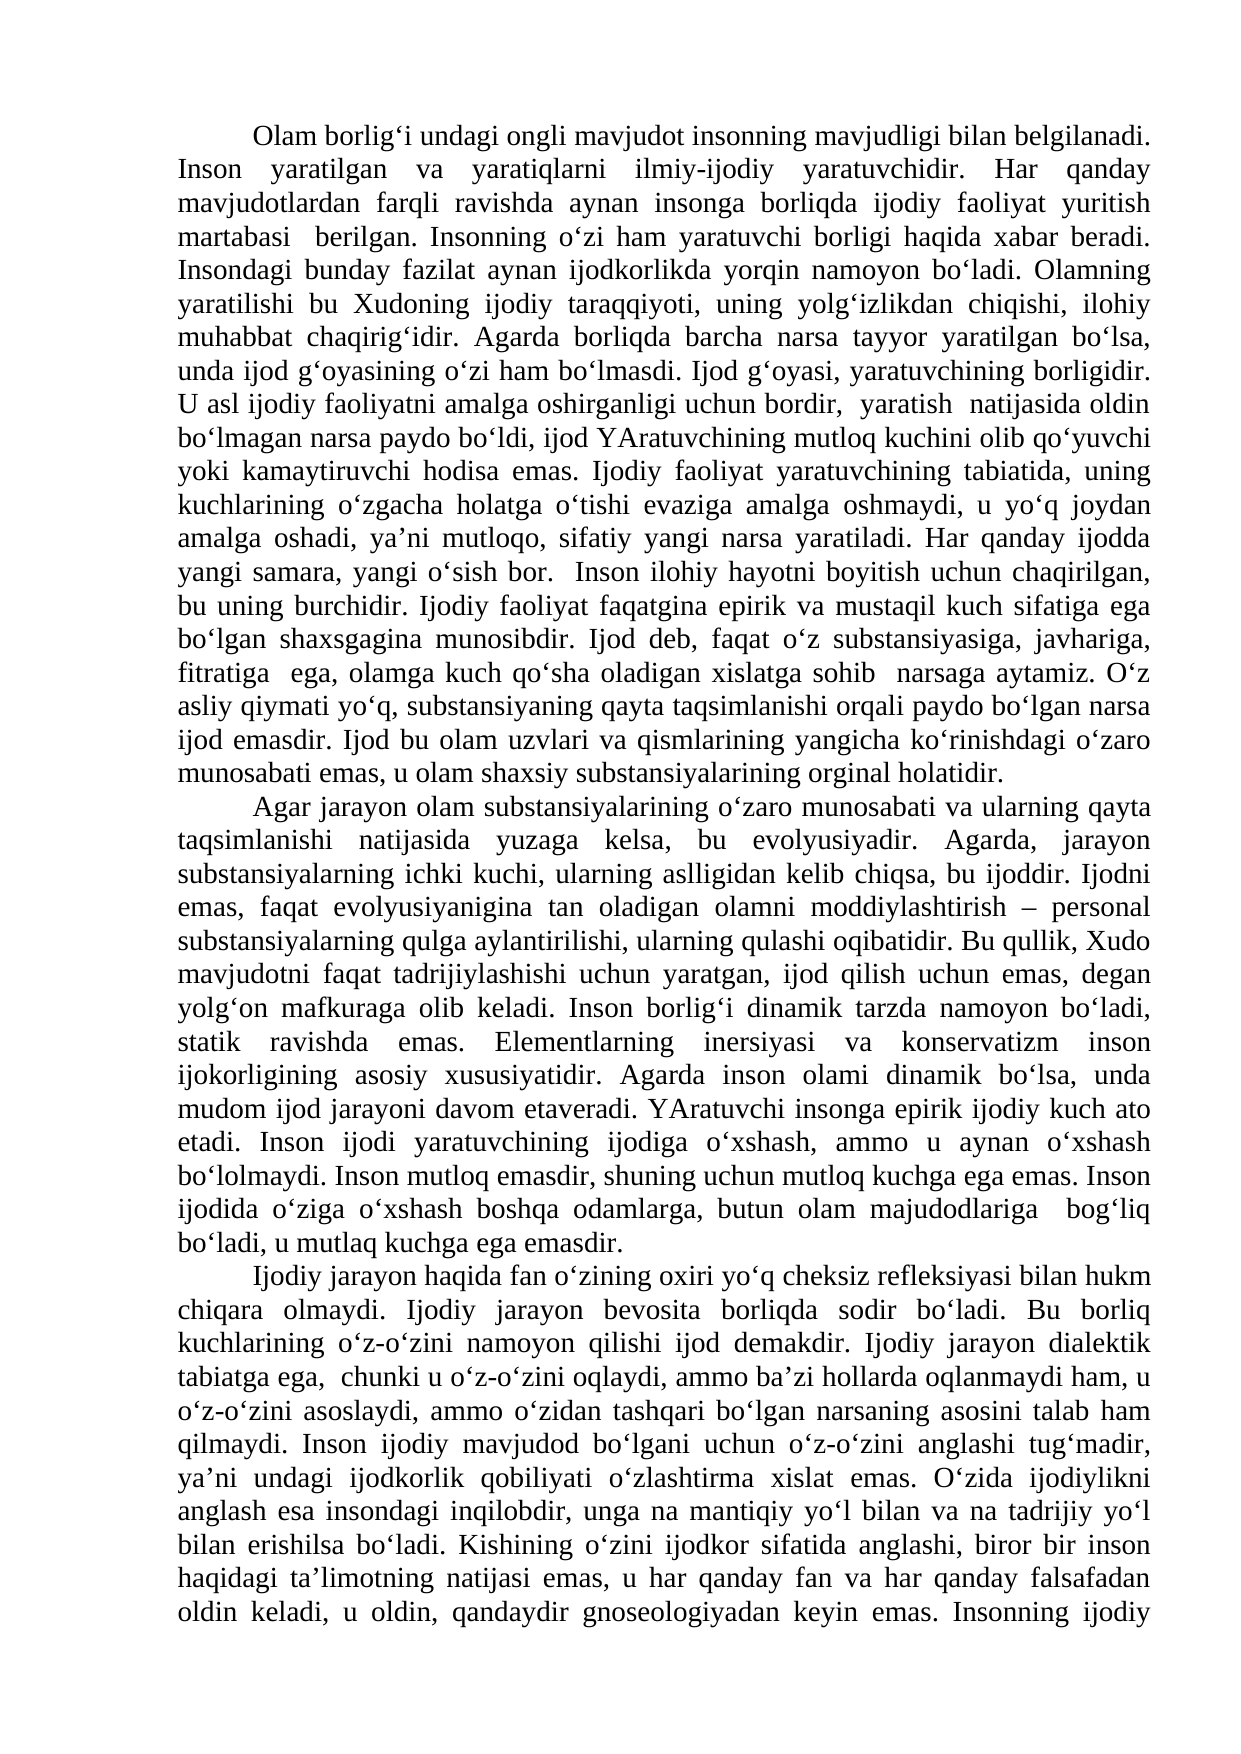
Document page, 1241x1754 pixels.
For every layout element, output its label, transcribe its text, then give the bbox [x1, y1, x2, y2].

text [177, 1258, 1152, 1627]
text Agar jarayon olam substansiyalarining o‘zaro munosabati va ularning qayta taqsimlanishi natijasida yuzaga kelsa, bu evolyusiyadir. Agarda, jarayon substansiyalarning ichki kuchi, ularning aslligidan kelib chiqsa, bu ijoddir. Ijodni emas, faqat evolyusiyanigina tan oladigan olamni moddiylashtirish – personal substansiyalarning qulga aylantirilishi, ularning qulashi oqibatidir. Bu qullik, Xudo mavjudotni faqat tadrijiylashishi uchun yaratgan, ijod qilish uchun emas, degan yolg‘on mafkuraga olib keladi. Inson borlig‘i dinamik tarzda namoyon bo‘ladi, statik ravishda emas. Elementlarning inersiyasi va konservatizm inson ijokorligining asosiy xususiyatidir. Agarda inson olami dinamik bo‘lsa, unda mudom ijod jarayoni davom etaveradi. YAratuvchi insonga epirik ijodiy kuch ato etadi. Inson ijodi yaratuvchining ijodiga o‘xshash, ammo u aynan o‘xshash bo‘lolmaydi. Inson mutloq emasdir, shuning uchun mutloq kuchga ega emas. Inson ijodida o‘ziga o‘xshash boshqa odamlarga, butun olam majudodlariga bog‘liq bo‘ladi, u mutlaq kuchga ega emasdir. [177, 789, 1152, 1258]
text Olam borlig‘i undagi ongli mavjudot insonning mavjudligi bilan belgilanadi. Inson yaratilgan va yaratiqlarni ilmiy-ijodiy yaratuvchidir. Har qanday mavjudotlardan farqli ravishda aynan insonga borliqda ijodiy faoliyat yuritish martabasi berilgan. Insonning o‘zi ham yaratuvchi borligi haqida xabar beradi. Insondagi bunday fazilat aynan ijodkorlikda yorqin namoyon bo‘ladi. Olamning yaratilishi bu Xudoning ijodiy taraqqiyoti, uning yolg‘izlikdan chiqishi, ilohiy muhabbat chaqirig‘idir. Agarda borliqda barcha narsa tayyor yaratilgan bo‘lsa, unda ijod g‘oyasining o‘zi ham bo‘lmasdi. Ijod g‘oyasi, yaratuvchining borligidir. U asl ijodiy faoliyatni amalga oshirganligi uchun bordir, yaratish natijasida oldin bo‘lmagan narsa paydo bo‘ldi, ijod YAratuvchining mutloq kuchini olib qo‘yuvchi yoki kamaytiruvchi hodisa emas. Ijodiy faoliyat yaratuvchining tabiatida, uning kuchlarining o‘zgacha holatga o‘tishi evaziga amalga oshmaydi, u yo‘q joydan amalga oshadi, ya’ni mutloqo, sifatiy yangi narsa yaratiladi. Har qanday ijodda yangi samara, yangi o‘sish bor. Inson ilohiy hayotni boyitish uchun chaqirilgan, bu uning burchidir. Ijodiy faoliyat faqatgina epirik va mustaqil kuch sifatiga ega bo‘lgan shaxsgagina munosibdir. Ijod deb, faqat o‘z substansiyasiga, javhariga, fitratiga ega, olamga kuch qo‘sha oladigan xislatga sohib narsaga aytamiz. O‘z asliy qiymati yo‘q, substansiyaning qayta taqsimlanishi orqali paydo bo‘lgan narsa ijod emasdir. Ijod bu olam uzvlari va qismlarining yangicha ko‘rinishdagi o‘zaro munosabati emas, u olam shaxsiy substansiyalarining orginal holatidir. [177, 118, 1152, 789]
